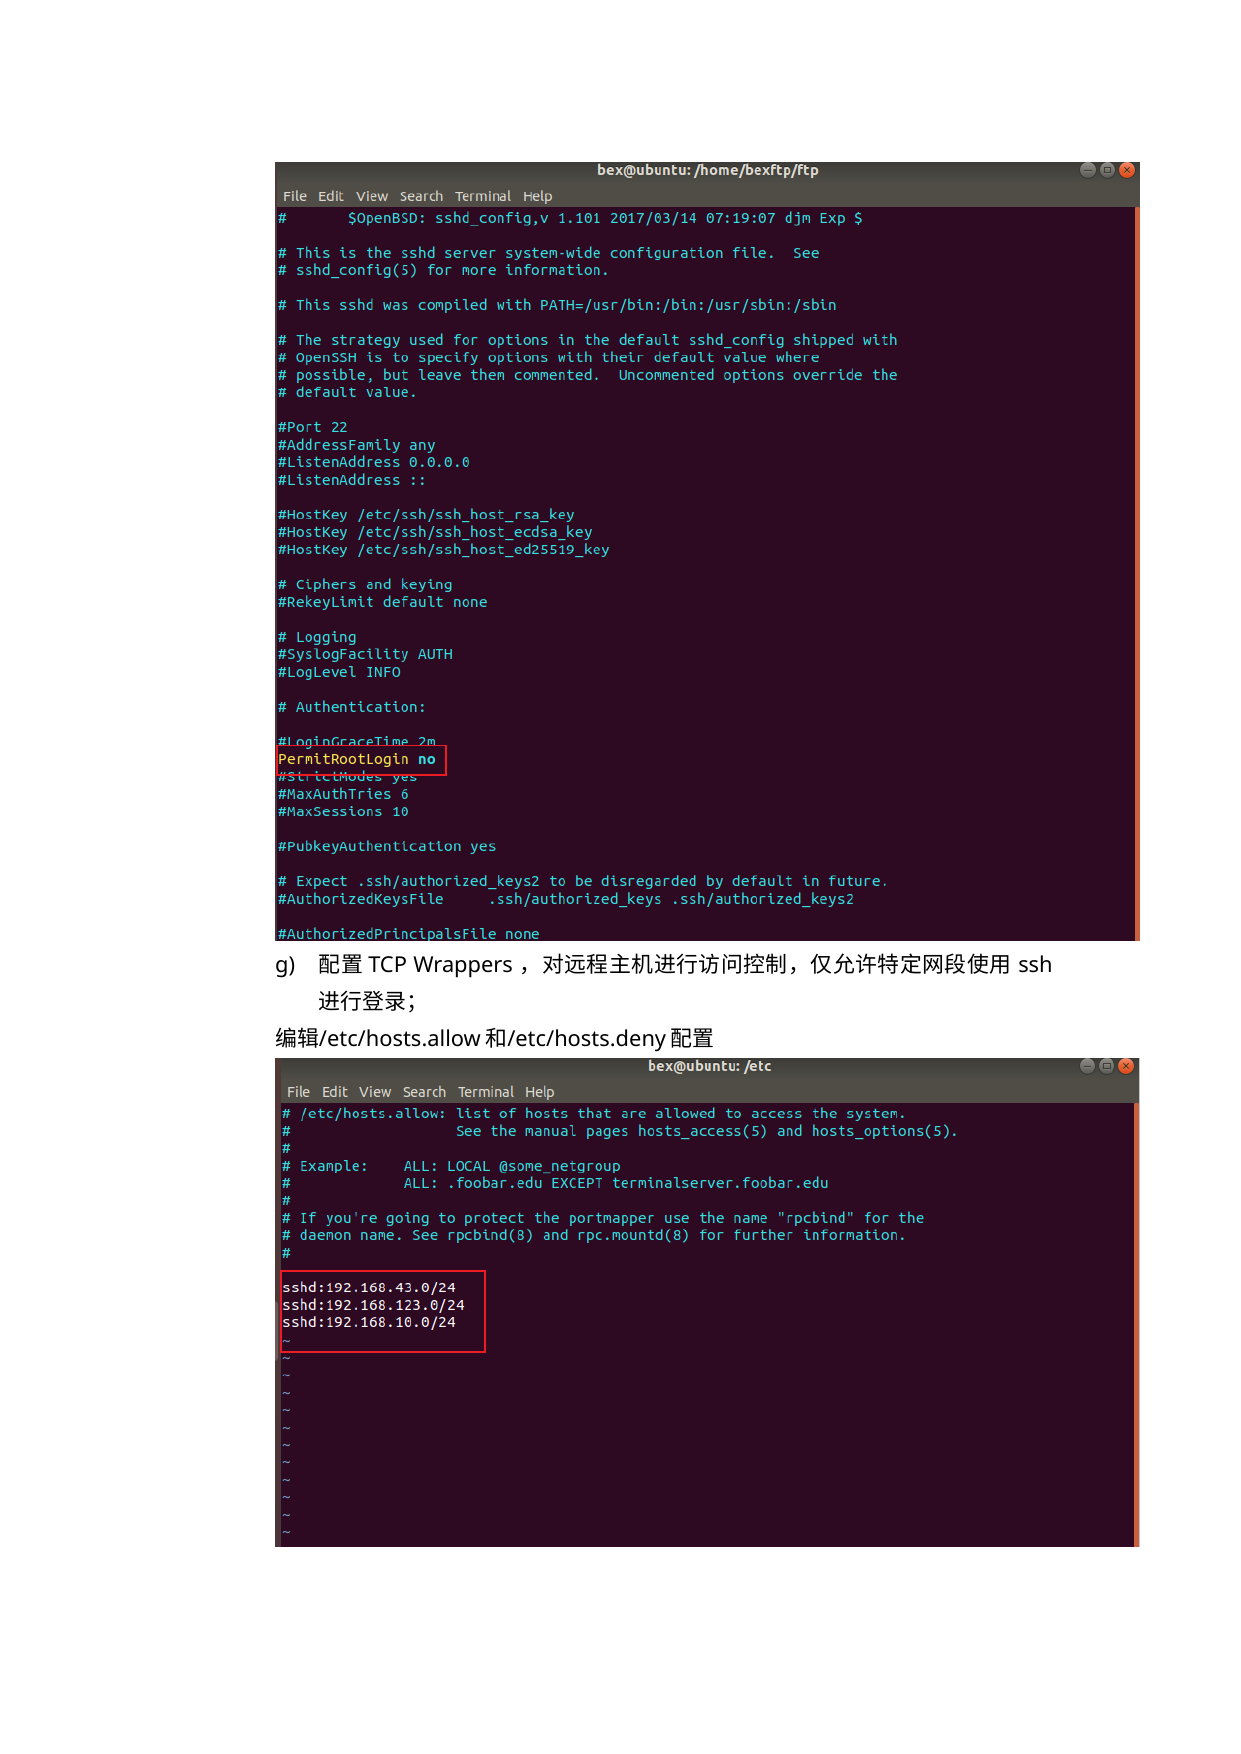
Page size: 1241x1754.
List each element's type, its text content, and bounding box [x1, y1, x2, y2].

picture [275, 162, 1140, 941]
picture [275, 1058, 1140, 1547]
list 编辑/etc/hosts.allow和/etc/hosts.deny配置 [275, 1021, 1053, 1053]
list 配置TCP Wrappers ，对远程主机进行访问控制，仅允许特定网段使用ssh进行登录； [275, 946, 1053, 1016]
